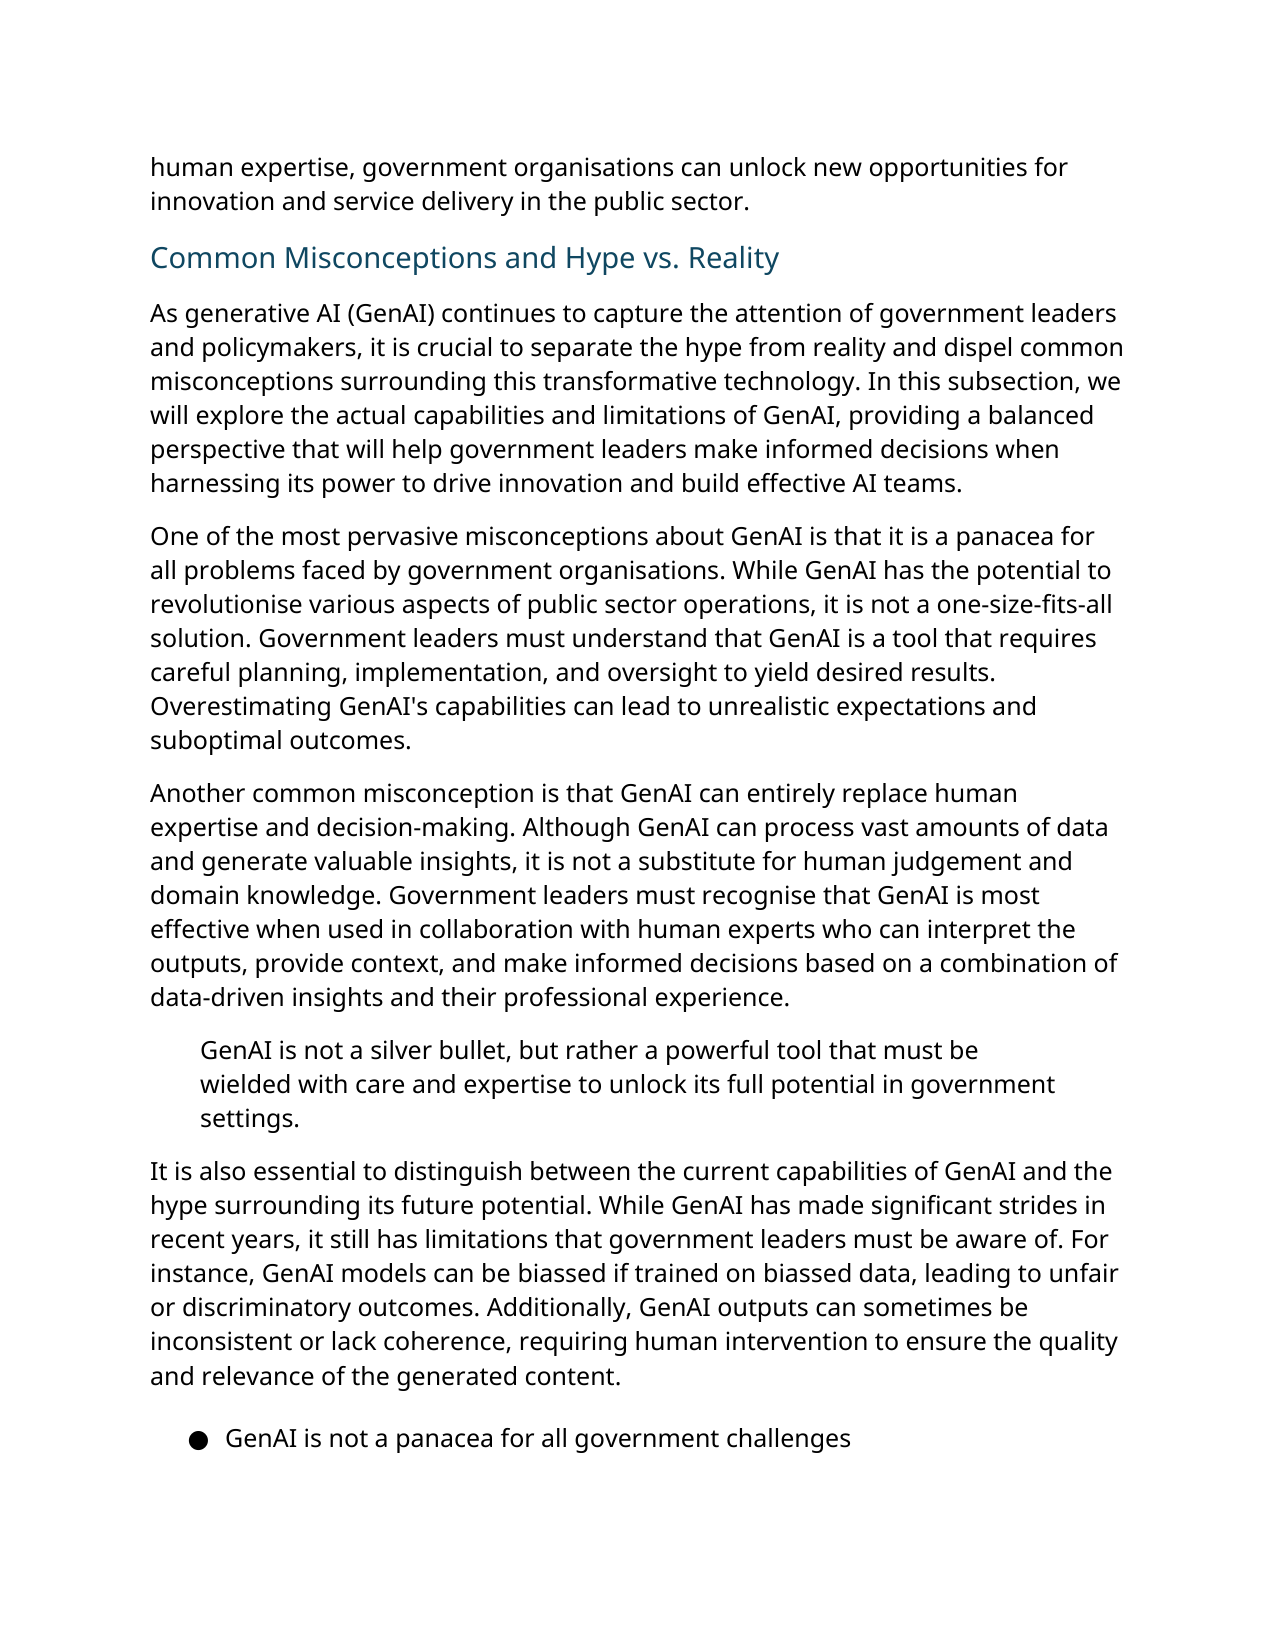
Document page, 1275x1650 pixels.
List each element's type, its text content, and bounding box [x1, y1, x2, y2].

text It is also essential to distinguish between the current capabilities of GenAI and the hype surrounding its future potential. While GenAI has made significant strides in recent years, it still has limitations that government leaders must be aware of. For instance, GenAI models can be biassed if trained on biassed data, leading to unfair or discriminatory outcomes. Additionally, GenAI outputs can sometimes be inconsistent or lack coherence, requiring human intervention to ensure the quality and relevance of the generated content. [150, 1154, 1125, 1392]
list GenAI is not a panacea for all government challenges [187, 1411, 1125, 1462]
text GenAI is not a silver bullet, but rather a powerful tool that must be wielded with care and expertise to unlock its full potential in government settings. [200, 1033, 1075, 1135]
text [150, 150, 1125, 218]
subtitle Common Misconceptions and Hype vs. Reality [150, 237, 1125, 277]
text Another common misconception is that GenAI can entirely replace human expertise and decision-making. Although GenAI can process vast amounts of data and generate valuable insights, it is not a substitute for human judgement and domain knowledge. Government leaders must recognise that GenAI is most effective when used in collaboration with human experts who can interpret the outputs, provide context, and make informed decisions based on a combination of data-driven insights and their professional experience. [150, 776, 1125, 1014]
text One of the most pervasive misconceptions about GenAI is that it is a panacea for all problems faced by government organisations. While GenAI has the potential to revolutionise various aspects of public sector operations, it is not a one-size-fits-all solution. Government leaders must understand that GenAI is a tool that requires careful planning, implementation, and oversight to yield desired results. Overestimating GenAI's capabilities can lead to unrealistic expectations and suboptimal outcomes. [150, 518, 1125, 757]
text As generative AI (GenAI) continues to capture the attention of government leaders and policymakers, it is crucial to separate the hype from reality and dispel common misconceptions surrounding this transformative technology. In this subsection, we will explore the actual capabilities and limitations of GenAI, providing a balanced perspective that will help government leaders make informed decisions when harnessing its power to drive innovation and build effective AI teams. [150, 295, 1125, 500]
